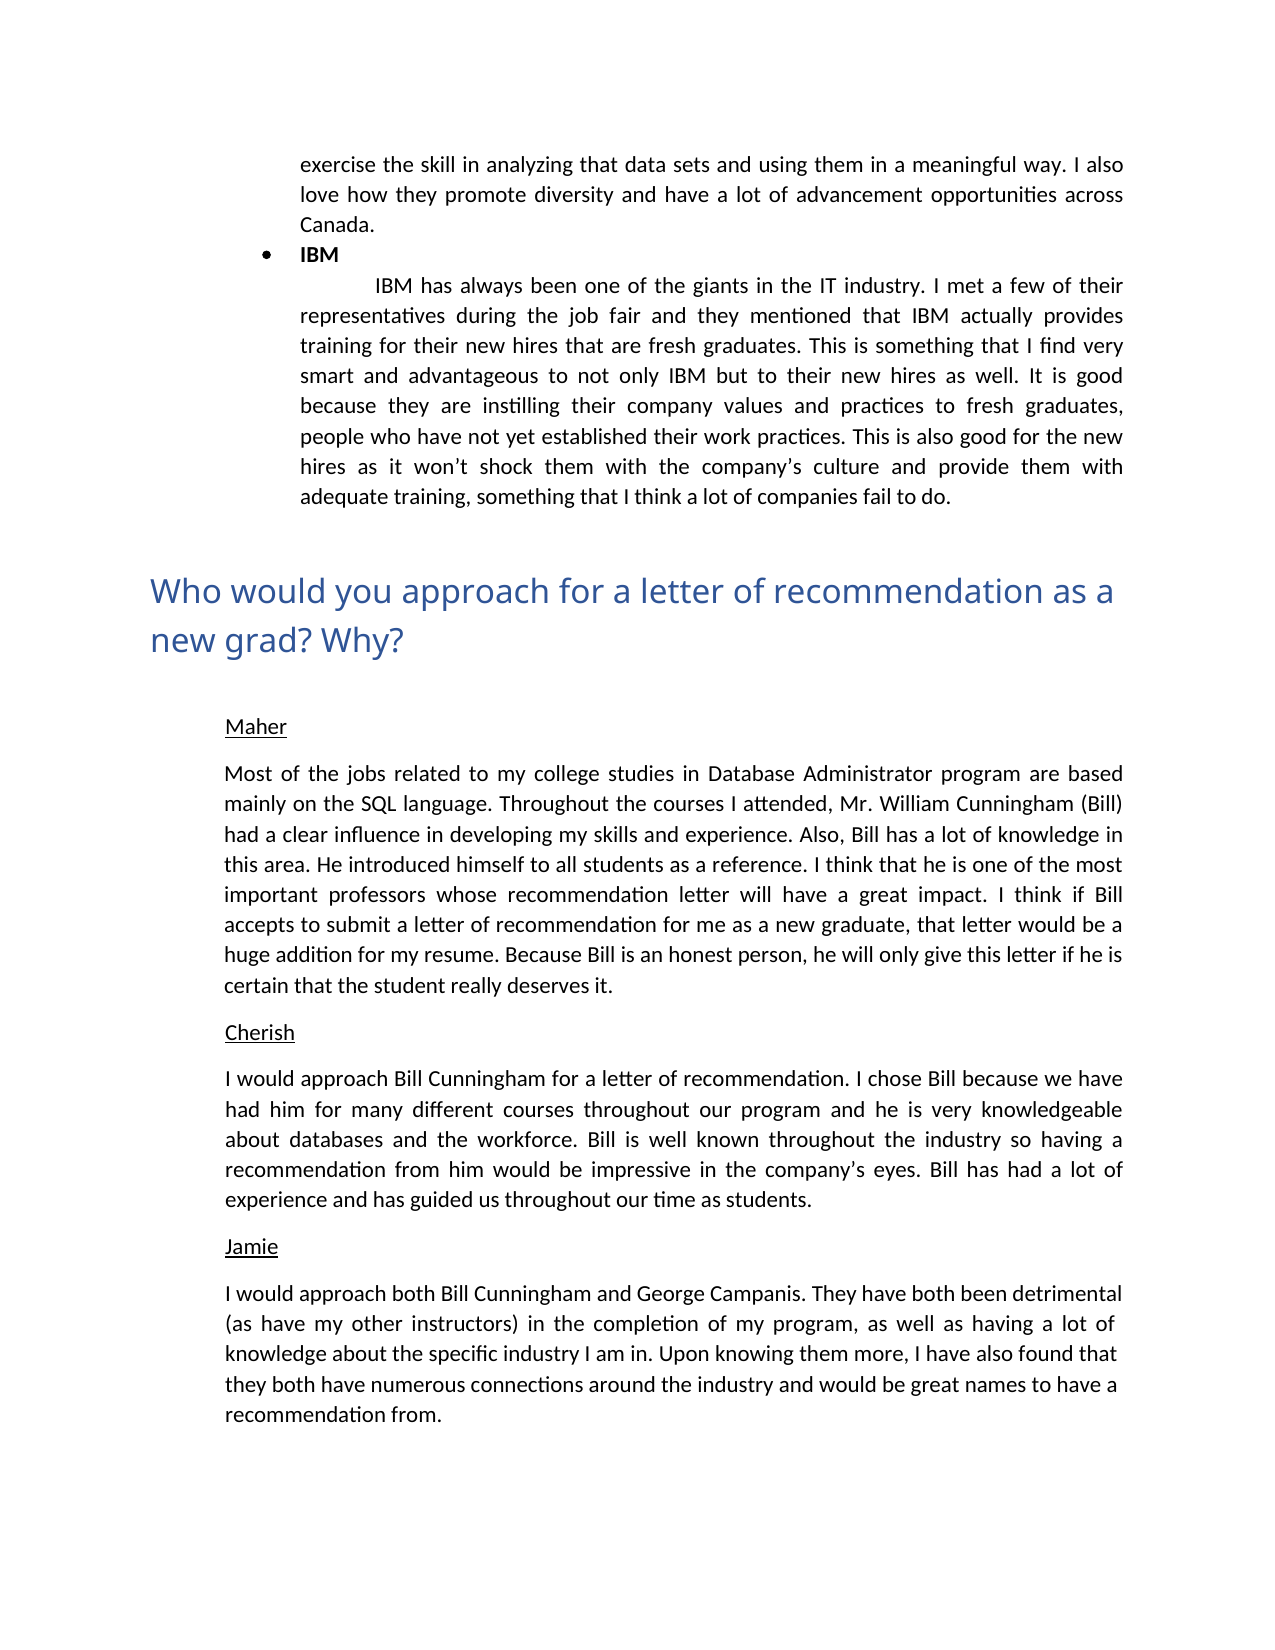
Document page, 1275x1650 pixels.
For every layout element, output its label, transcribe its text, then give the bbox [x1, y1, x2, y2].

text Cherish [150, 1018, 1125, 1046]
text Jamie [150, 1232, 1125, 1260]
text Maher [150, 712, 1125, 741]
text I would approach Bill Cunningham for a letter of recommendation. I chose Bill because we have had him for many different courses throughout our program and he is very knowledgeable about databases and the workforce. Bill is well known throughout the industry so having a recommendation from him would be impressive in the company’s eyes. Bill has had a lot of experience and has guided us throughout our time as students. [225, 1064, 1125, 1213]
text I would approach both Bill Cunningham and George Campanis. They have both been detrimental (as have my other instructors) in the completion of my program, as well as having a lot of knowledge about the specific industry I am in. Upon knowing them more, I have also found that they both have numerous connections around the industry and would be great names to have a recommendation from. [150, 1279, 1125, 1428]
text Most of the jobs related to my college studies in Database Administrator program are based mainly on the SQL language. Throughout the courses I attended, Mr. William Cunningham (Bill) had a clear influence in developing my skills and experience. Also, Bill has a lot of knowledge in this area. He introduced himself to all students as a reference. I think that he is one of the most important professors whose recommendation letter will have a great impact. I think if Bill accepts to submit a letter of recommendation for me as a new graduate, that letter would be a huge addition for my resume. Because Bill is an honest person, he will only give this letter if he is certain that the student really deserves it. [150, 759, 1125, 999]
